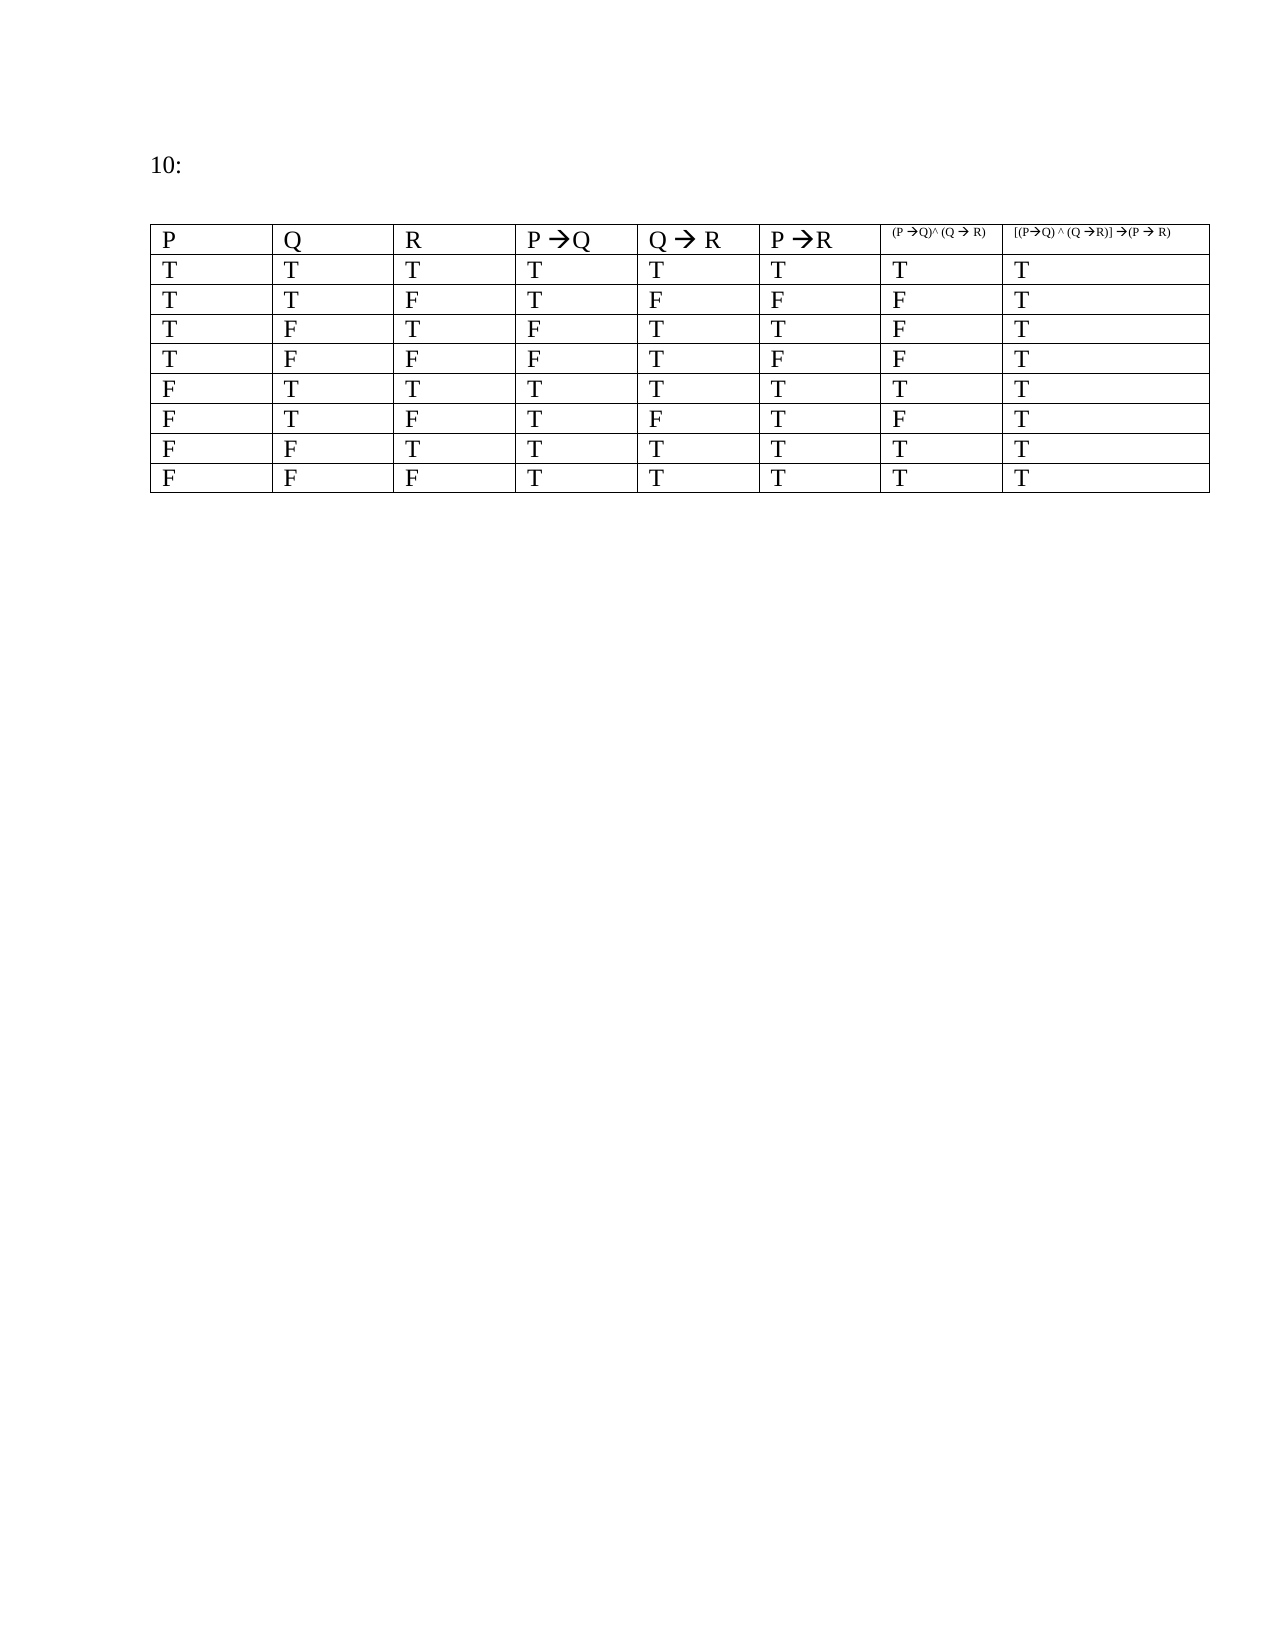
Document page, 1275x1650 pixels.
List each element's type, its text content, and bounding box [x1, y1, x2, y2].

table_cell F [394, 344, 515, 373]
table_cell T [1003, 404, 1209, 433]
table_cell F [760, 344, 880, 373]
table_cell F [881, 315, 1002, 343]
table_cell F [516, 315, 637, 343]
table_cell T [516, 285, 637, 313]
table_cell F [638, 404, 759, 433]
table_cell T [1003, 315, 1209, 343]
table_cell T [881, 464, 1002, 492]
table_cell T [273, 374, 393, 403]
table_cell T [516, 434, 637, 462]
table_cell T [760, 374, 880, 403]
table_cell F [151, 464, 272, 492]
table_header P R [760, 225, 880, 254]
text 10: [150, 150, 1125, 179]
table_cell T [638, 464, 759, 492]
table_cell T [638, 344, 759, 373]
table_cell T [1003, 374, 1209, 403]
table_cell T [516, 255, 637, 284]
table_cell F [881, 344, 1002, 373]
table_cell F [760, 285, 880, 313]
table_cell T [760, 464, 880, 492]
table_header [(PQ) ^ (Q R)] (P R) [1003, 225, 1209, 254]
table_cell T [394, 434, 515, 462]
table_cell F [151, 374, 272, 403]
table_cell T [881, 374, 1002, 403]
table_cell T [638, 315, 759, 343]
table_cell T [516, 374, 637, 403]
table_header (P Q)^ (Q R) [881, 225, 1002, 254]
table_cell T [273, 404, 393, 433]
table_cell T [273, 255, 393, 284]
table_cell T [881, 255, 1002, 284]
table_cell T [1003, 434, 1209, 462]
table_cell F [273, 464, 393, 492]
table_cell F [151, 404, 272, 433]
table_cell F [273, 434, 393, 462]
table_header Q R [638, 225, 759, 254]
table_cell T [1003, 464, 1209, 492]
table_cell T [394, 315, 515, 343]
table_cell F [638, 285, 759, 313]
table_cell T [394, 374, 515, 403]
table_cell T [1003, 255, 1209, 284]
table_header P Q [516, 225, 637, 254]
table_cell T [1003, 344, 1209, 373]
table_cell T [638, 255, 759, 284]
table_cell F [394, 464, 515, 492]
table_cell T [760, 315, 880, 343]
table_header R [394, 225, 515, 254]
table_cell F [881, 285, 1002, 313]
table_cell T [638, 374, 759, 403]
table_cell T [151, 344, 272, 373]
table_cell T [151, 285, 272, 313]
table_cell F [273, 315, 393, 343]
table_cell T [760, 255, 880, 284]
table_cell T [516, 464, 637, 492]
table_cell T [151, 255, 272, 284]
table_cell T [760, 404, 880, 433]
table_cell T [760, 434, 880, 462]
table_cell T [638, 434, 759, 462]
table_cell F [516, 344, 637, 373]
table_cell F [151, 434, 272, 462]
table_cell T [273, 285, 393, 313]
table_cell T [516, 404, 637, 433]
table_cell F [881, 404, 1002, 433]
table_cell T [151, 315, 272, 343]
table_cell T [394, 255, 515, 284]
table_cell T [1003, 285, 1209, 313]
table_header P [151, 225, 272, 254]
table_header Q [273, 225, 393, 254]
table_cell T [881, 434, 1002, 462]
table_cell F [394, 404, 515, 433]
table_cell F [273, 344, 393, 373]
table_cell F [394, 285, 515, 313]
